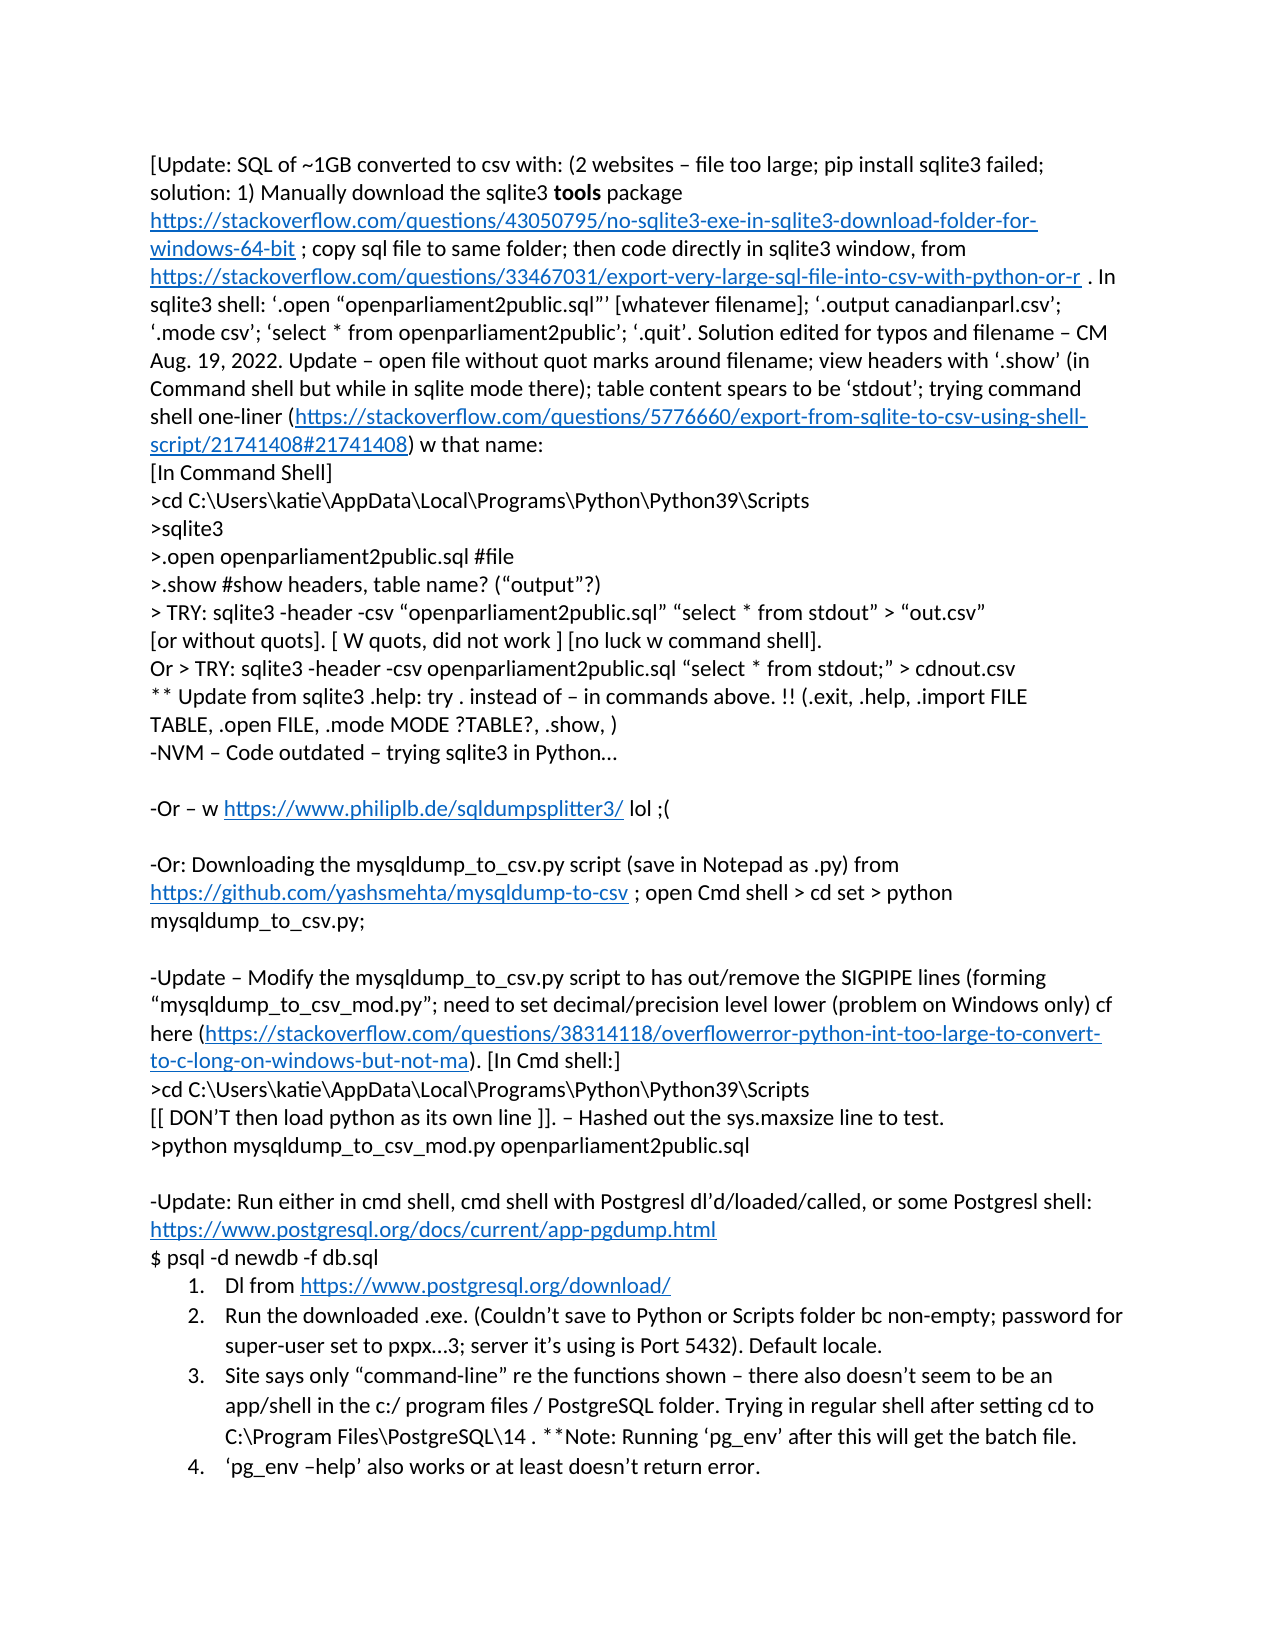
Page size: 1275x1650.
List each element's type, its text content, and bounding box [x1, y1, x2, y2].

text [or without quots]. [ W quots, did not work ] [no luck w command shell]. [150, 626, 1125, 654]
text >cd C:\Users\katie\AppData\Local\Programs\Python\Python39\Scripts [150, 1075, 1125, 1103]
text $ psql -d newdb -f db.sql [150, 1243, 1125, 1271]
list Site says only “command-line” re the functions shown – there also doesn’t seem to be an app/shell in the c:/ program files / PostgreSQL folder. Trying in regular shell after setting cd to C:\Program Files\PostgreSQL\14 . **Note: Running ‘pg_env’ after this will get the batch file. [187, 1361, 1125, 1450]
list ‘pg_env –help’ also works or at least doesn’t return error. [187, 1452, 1125, 1480]
text ** Update from sqlite3 .help: try . instead of – in commands above. !! (.exit, .help, .import FILE TABLE, .open FILE, .mode MODE ?TABLE?, .show, ) [150, 682, 1125, 738]
text -Or: Downloading the mysqldump_to_csv.py script (save in Notepad as .py) from https://github.com/yashsmehta/mysqldump-to-csv ; open Cmd shell > cd set > python mysqldump_to_csv.py; [150, 851, 1125, 934]
text -Update – Modify the mysqldump_to_csv.py script to has out/remove the SIGPIPE lines (forming “mysqldump_to_csv_mod.py”; need to set decimal/precision level lower (problem on Windows only) cf here (https://stackoverflow.com/questions/38314118/overflowerror-python-int-too-large-to-convert-to-c-long-on-windows-but-not-ma). [In Cmd shell:] [150, 963, 1125, 1075]
text >.show #show headers, table name? (“output”?) [150, 570, 1125, 598]
text >python mysqldump_to_csv_mod.py openparliament2public.sql [150, 1131, 1125, 1159]
text -NVM – Code outdated – trying sqlite3 in Python… [150, 738, 1125, 766]
text [Update: SQL of ~1GB converted to csv with: (2 websites – file too large; pip install sqlite3 failed; solution: 1) Manually download the sqlite3 tools package https://stackoverflow.com/questions/43050795/no-sqlite3-exe-in-sqlite3-download-folder-for-windows-64-bit ; copy sql file to same folder; then code directly in sqlite3 window, from https://stackoverflow.com/questions/33467031/export-very-large-sql-file-into-csv-with-python-or-r . In sqlite3 shell: ‘.open “openparliament2public.sql”’ [whatever filename]; ‘.output canadianparl.csv’; ‘.mode csv’; ‘select * from openparliament2public’; ‘.quit’. Solution edited for typos and filename – CM Aug. 19, 2022. Update – open file without quot marks around filename; view headers with ‘.show’ (in Command shell but while in sqlite mode there); table content spears to be ‘stdout’; trying command shell one-liner (https://stackoverflow.com/questions/5776660/export-from-sqlite-to-csv-using-shell-script/21741408#21741408) w that name: [In Command Shell] >cd C:\Users\katie\AppData\Local\Programs\Python\Python39\Scripts [150, 150, 1125, 514]
text https://www.postgresql.org/docs/current/app-pgdump.html [150, 1215, 1125, 1243]
text >sqlite3 >.open openparliament2public.sql #file [150, 514, 1125, 570]
text [[ DON’T then load python as its own line ]]. – Hashed out the sys.maxsize line to test. [150, 1103, 1125, 1131]
text -Update: Run either in cmd shell, cmd shell with Postgresl dl’d/loaded/called, or some Postgresl shell: [150, 1187, 1125, 1215]
text Or > TRY: sqlite3 -header -csv openparliament2public.sql “select * from stdout;” > cdnout.csv [150, 654, 1125, 682]
list Run the downloaded .exe. (Couldn’t save to Python or Scripts folder bc non-empty; password for super-user set to pxpx…3; server it’s using is Port 5432). Default locale. [187, 1301, 1125, 1359]
text -Or – w https://www.philiplb.de/sqldumpsplitter3/ lol ;( [150, 794, 1125, 822]
text > TRY: sqlite3 -header -csv “openparliament2public.sql” “select * from stdout” > “out.csv” [150, 598, 1125, 626]
list Dl from https://www.postgresql.org/download/ [187, 1271, 1125, 1299]
